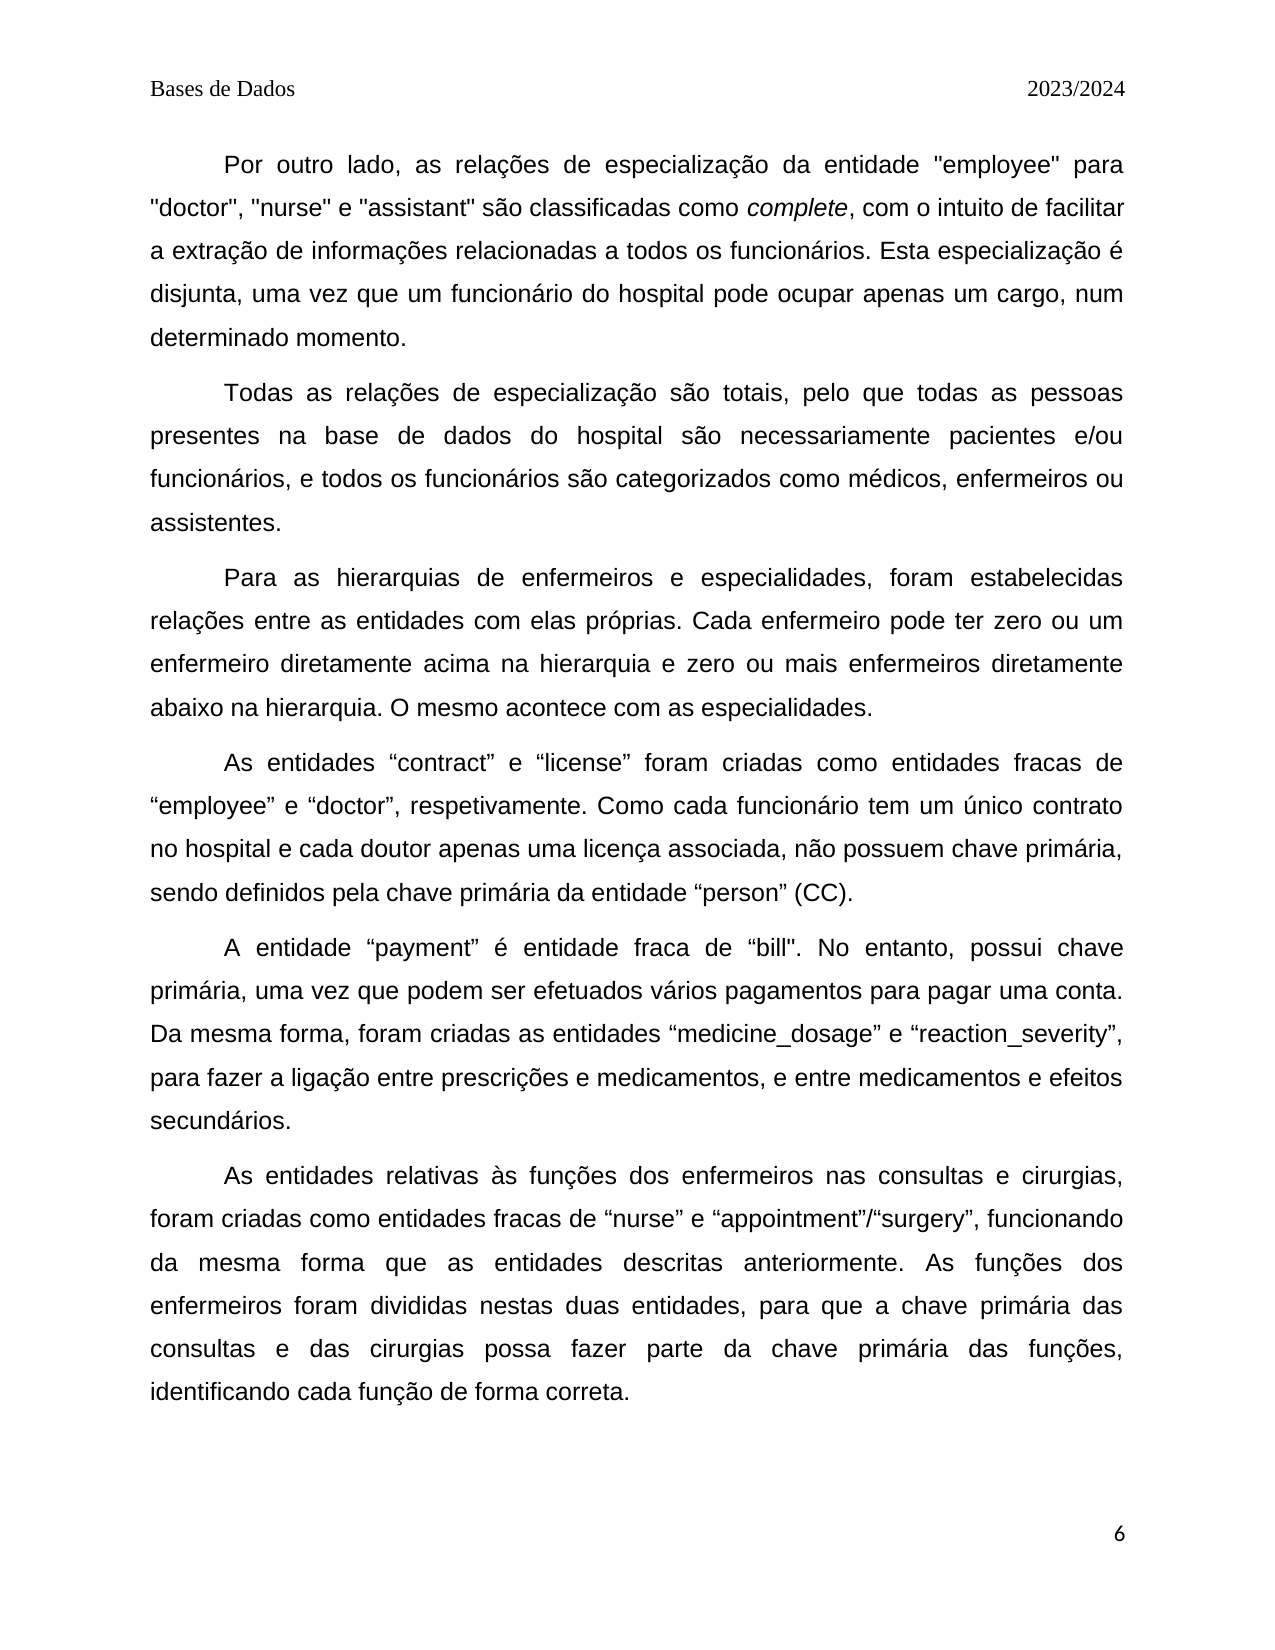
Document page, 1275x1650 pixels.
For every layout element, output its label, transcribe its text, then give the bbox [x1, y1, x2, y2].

text As entidades relativas às funções dos enfermeiros nas consultas e cirurgias, foram criadas como entidades fracas de “nurse” e “appointment”/“surgery”, funcionando da mesma forma que as entidades descritas anteriormente. As funções dos enfermeiros foram divididas nestas duas entidades, para que a chave primária das consultas e das cirurgias possa fazer parte da chave primária das funções, identificando cada função de forma correta. [150, 1161, 1125, 1406]
text A entidade “payment” é entidade fraca de “bill". No entanto, possui chave primária, uma vez que podem ser efetuados vários pagamentos para pagar uma conta. Da mesma forma, foram criadas as entidades “medicine_dosage” e “reaction_severity”, para fazer a ligação entre prescrições e medicamentos, e entre medicamentos e efeitos secundários. [150, 933, 1125, 1134]
text Todas as relações de especialização são totais, pelo que todas as pessoas presentes na base de dados do hospital são necessariamente pacientes e/ou funcionários, e todos os funcionários são categorizados como médicos, enfermeiros ou assistentes. [150, 378, 1125, 536]
text Por outro lado, as relações de especialização da entidade "employee" para "doctor", "nurse" e "assistant" são classificadas como complete, com o intuito de facilitar a extração de informações relacionadas a todos os funcionários. Esta especialização é disjunta, uma vez que um funcionário do hospital pode ocupar apenas um cargo, num determinado momento. [150, 150, 1125, 351]
text Para as hierarquias de enfermeiros e especialidades, foram estabelecidas relações entre as entidades com elas próprias. Cada enfermeiro pode ter zero ou um enfermeiro diretamente acima na hierarquia e zero ou mais enfermeiros diretamente abaixo na hierarquia. O mesmo acontece com as especialidades. [150, 563, 1125, 721]
text As entidades “contract” e “license” foram criadas como entidades fracas de “employee” e “doctor”, respetivamente. Como cada funcionário tem um único contrato no hospital e cada doutor apenas uma licença associada, não possuem chave primária, sendo definidos pela chave primária da entidade “person” (CC). [150, 748, 1125, 906]
